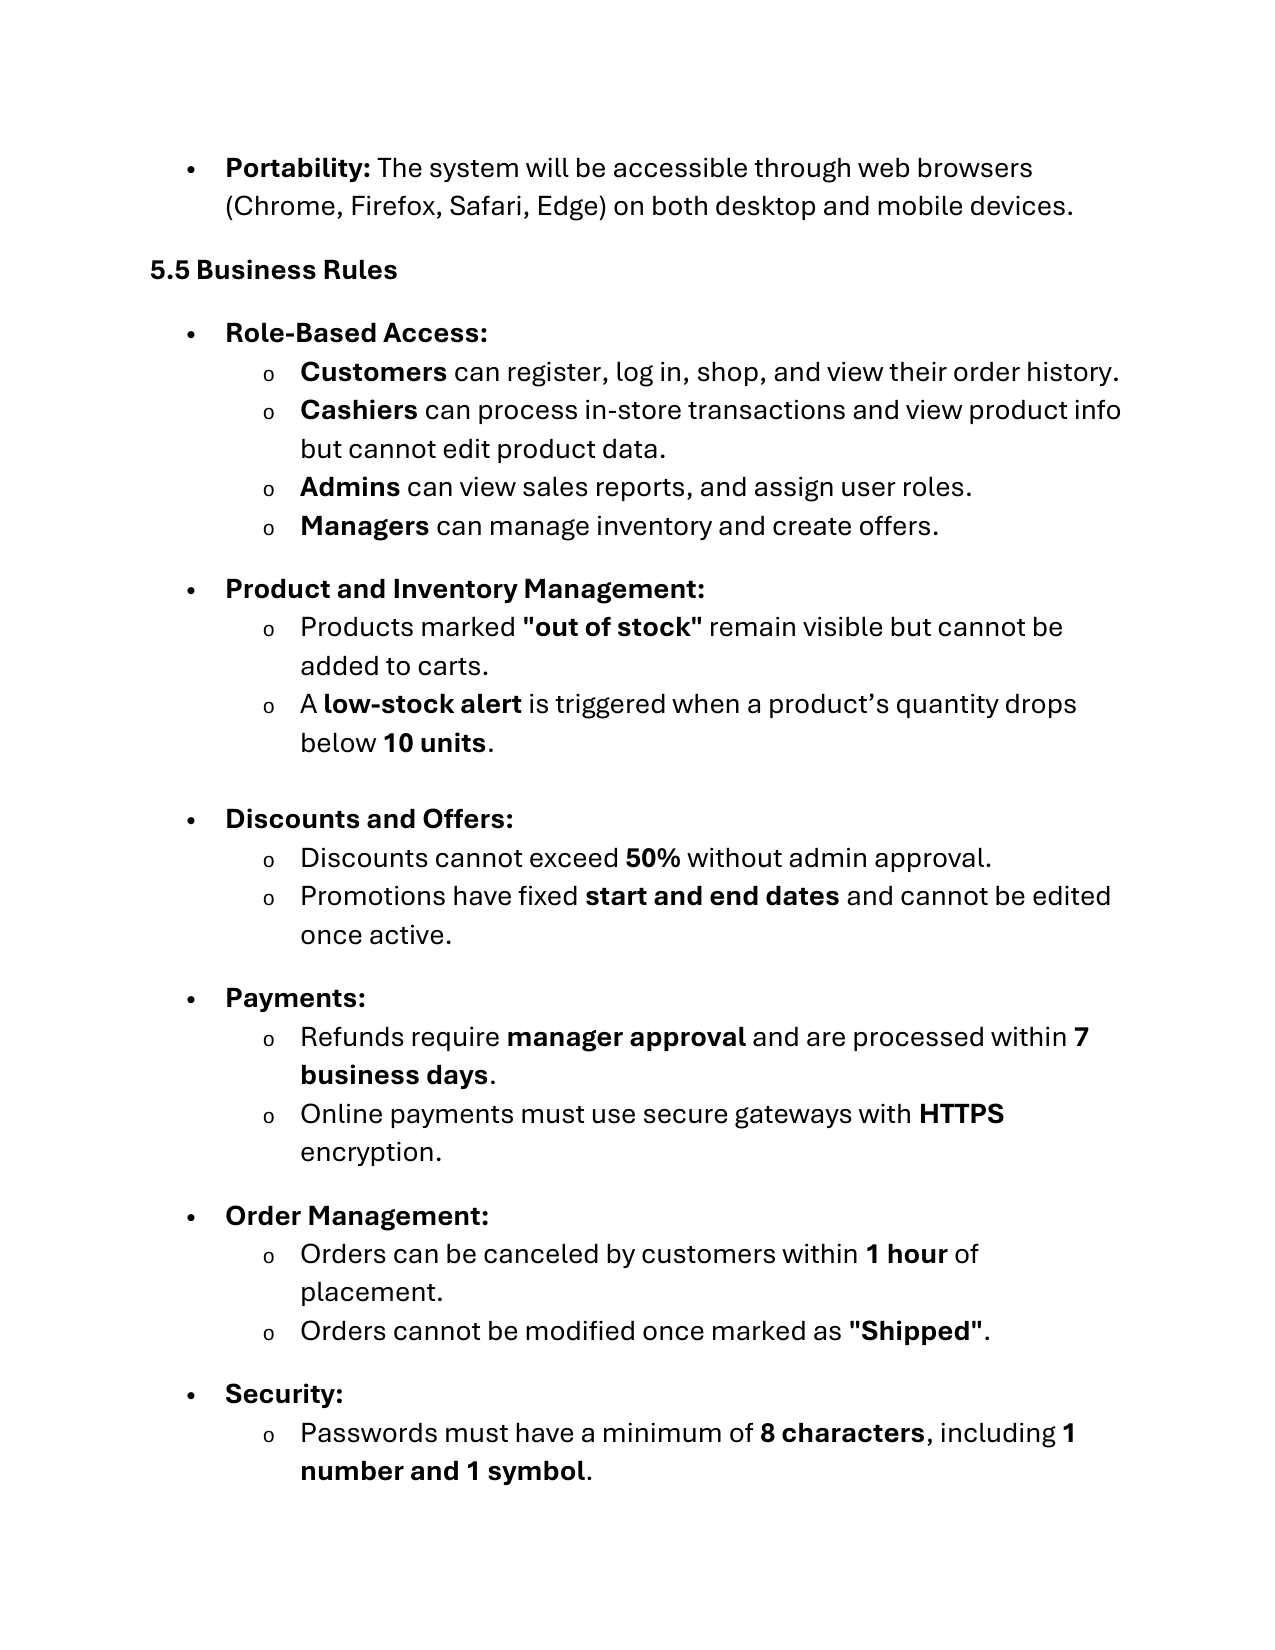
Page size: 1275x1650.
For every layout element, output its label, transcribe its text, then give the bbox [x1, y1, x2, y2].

list Admins can view sales reports, and assign user roles. [262, 469, 1125, 505]
list Refunds require manager approval and are processed within 7 business days. [262, 1019, 1125, 1093]
list Promotions have fixed start and end dates and cannot be edited once active. [262, 878, 1125, 952]
list Order Management: [187, 1197, 1125, 1233]
list Online payments must use secure gateways with HTTPS encryption. [262, 1096, 1125, 1170]
list Cashiers can process in-store transactions and view product info but cannot edit product data. [262, 392, 1125, 466]
list Orders can be canceled by customers within 1 hour of placement. [262, 1236, 1125, 1310]
list Payments: [187, 980, 1125, 1016]
list Security: [187, 1376, 1125, 1412]
list Customers can register, log in, shop, and view their order history. [262, 354, 1125, 389]
list Discounts cannot exceed 50% without admin approval. [262, 840, 1125, 876]
list Orders cannot be modified once marked as "Shipped". [262, 1313, 1125, 1348]
list Managers can manage inventory and create offers. [262, 507, 1125, 543]
list Product and Inventory Management: [187, 571, 1125, 607]
text 5.5 Business Rules [150, 252, 1125, 287]
list Role-Based Access: [187, 315, 1125, 351]
list Passwords must have a minimum of 8 characters, including 1 number and 1 symbol. [262, 1415, 1125, 1489]
list Portability: The system will be accessible through web browsers (Chrome, Firefox, Safari, Edge) on both desktop and mobile devices. [187, 150, 1125, 224]
list Products marked "out of stock" remain visible but cannot be added to carts. [262, 609, 1125, 683]
list A low-stock alert is triggered when a product’s quantity drops below 10 units. [262, 686, 1125, 760]
list Discounts and Offers: [187, 802, 1125, 837]
